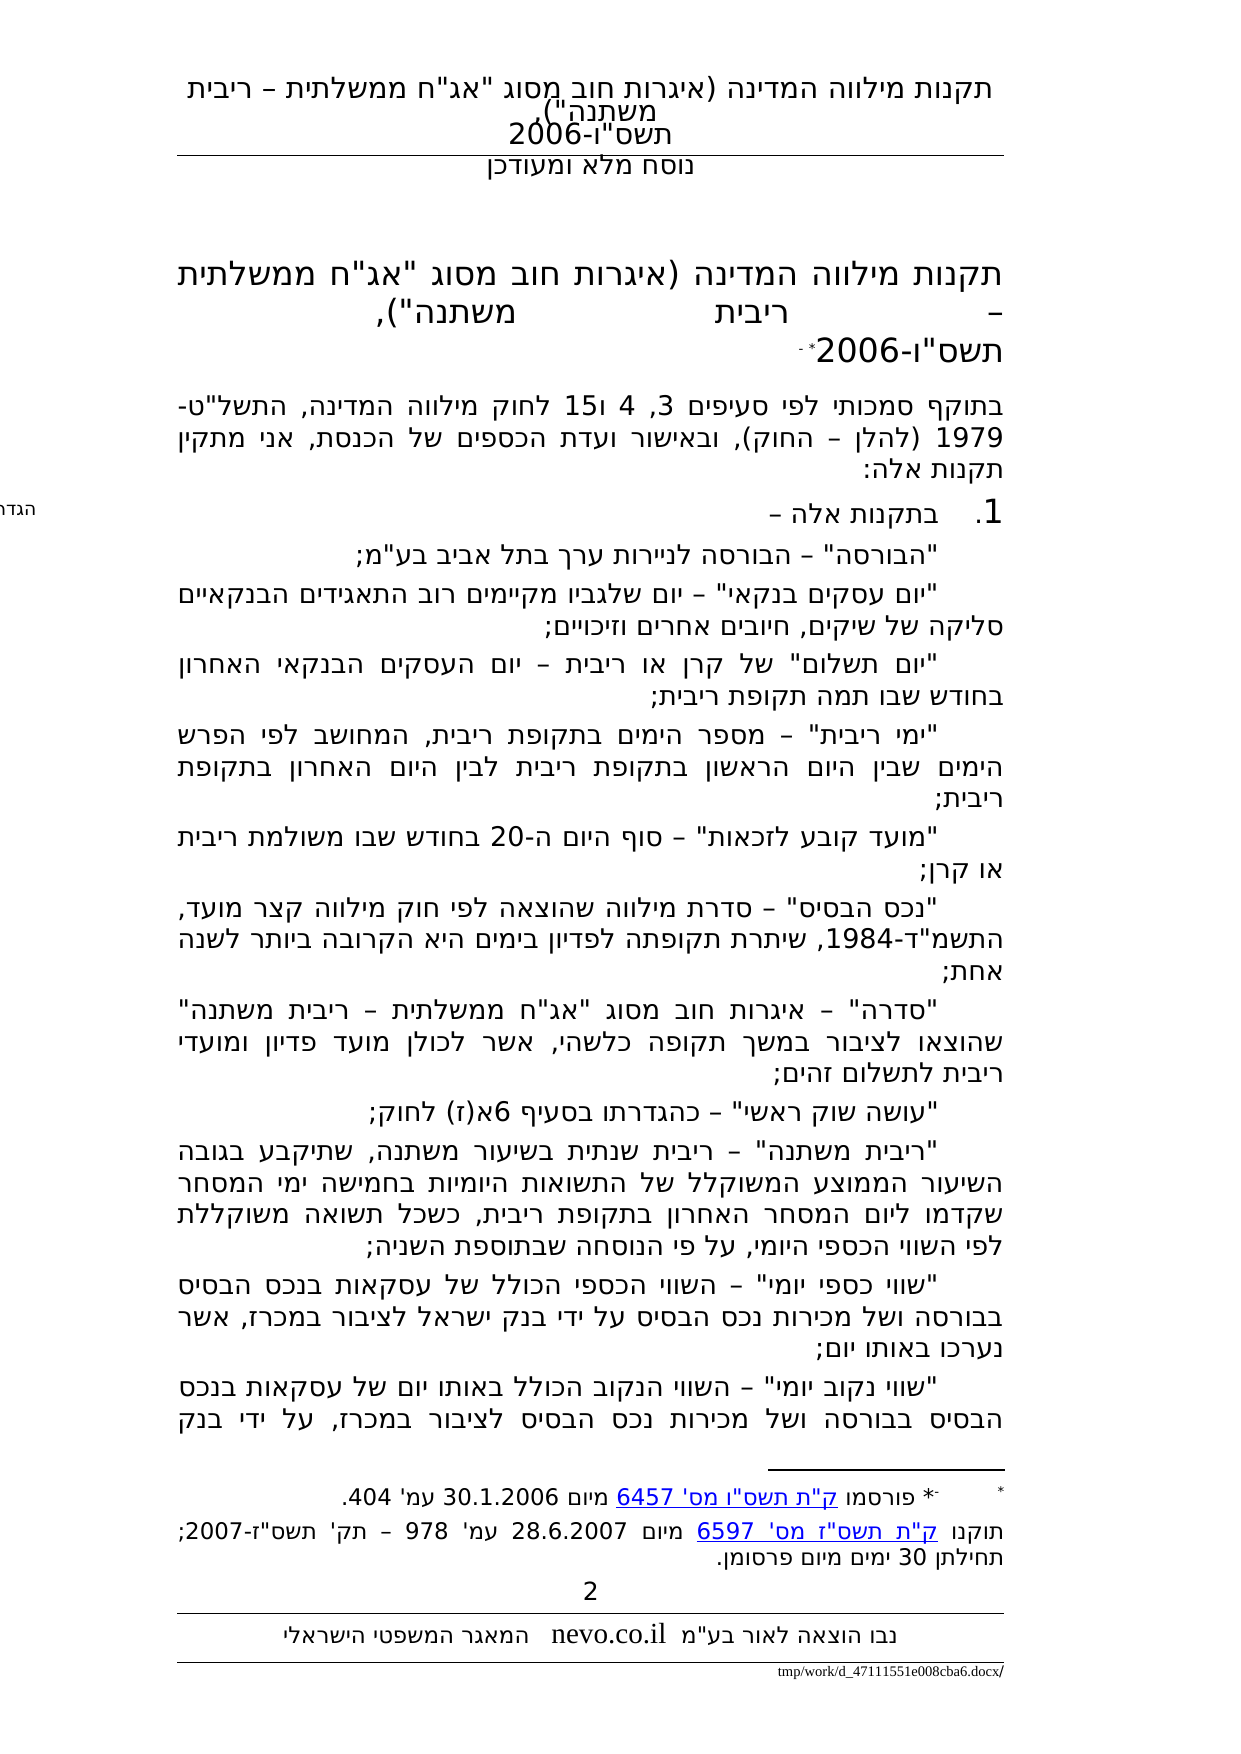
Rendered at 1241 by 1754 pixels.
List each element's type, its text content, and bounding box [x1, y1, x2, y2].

text "נכס הבסיס" – סדרת מילווה שהוצאה לפי חוק מילווה קצר מועד, התשמ"ד-1984, שיתרת תקופתה לפדיון בימים היא הקרובה ביותר לשנה אחת; [177, 892, 1004, 987]
text "יום תשלום" של קרן או ריבית – יום העסקים הבנקאי האחרון בחודש שבו תמה תקופת ריבית; [177, 649, 1004, 712]
text "יום עסקים בנקאי" – יום שלגביו מקיימים רוב התאגידים הבנקאיים סליקה של שיקים, חיובים אחרים וזיכויים; [177, 578, 1004, 641]
text "ימי ריבית" – מספר הימים בתקופת ריבית, המחושב לפי הפרש הימים שבין היום הראשון בתקופת ריבית לבין היום האחרון בתקופת ריבית; [177, 719, 1004, 814]
text "ריבית משתנה" – ריבית שנתית בשיעור משתנה, שתיקבע בגובה השיעור הממוצע המשוקלל של התשואות היומיות בחמישה ימי המסחר שקדמו ליום המסחר האחרון בתקופת ריבית, כשכל תשואה משוקללת לפי השווי הכספי היומי, על פי הנוסחה שבתוספת השניה; [177, 1136, 1004, 1262]
text 1. בתקנות אלה – [177, 493, 1004, 532]
text בתוקף סמכותי לפי סעיפים 3, 4 ו-15 לחוק מילווה המדינה, התשל"ט-1979 (להלן – החוק), ובאישור ועדת הכספים של הכנסת, אני מתקין תקנות אלה: [177, 391, 1004, 485]
text "מועד קובע לזכאות" – סוף היום ה-20 בחודש שבו משולמת ריבית או קרן; [177, 822, 1004, 885]
text תקנות מילווה המדינה (איגרות חוב מסוג "אג"ח ממשלתית – ריבית משתנה"), תשס"ו-2006* [177, 254, 1004, 371]
text "סדרה" – איגרות חוב מסוג "אג"ח ממשלתית – ריבית משתנה" שהוצאו לציבור במשך תקופה כלשהי, אשר לכולן מועד פדיון ומועדי ריבית לתשלום זהים; [177, 994, 1004, 1089]
text "שווי כספי יומי" – השווי הכספי הכולל של עסקאות בנכס הבסיס בבורסה ושל מכירות נכס הבסיס על ידי בנק ישראל לציבור במכרז, אשר נערכו באותו יום; [177, 1269, 1004, 1364]
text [177, 1372, 1004, 1435]
text "הבורסה" – הבורסה לניירות ערך בתל אביב בע"מ; [177, 539, 1004, 571]
text "עושה שוק ראשי" – כהגדרתו בסעיף 6א(ז) לחוק; [177, 1097, 1004, 1128]
